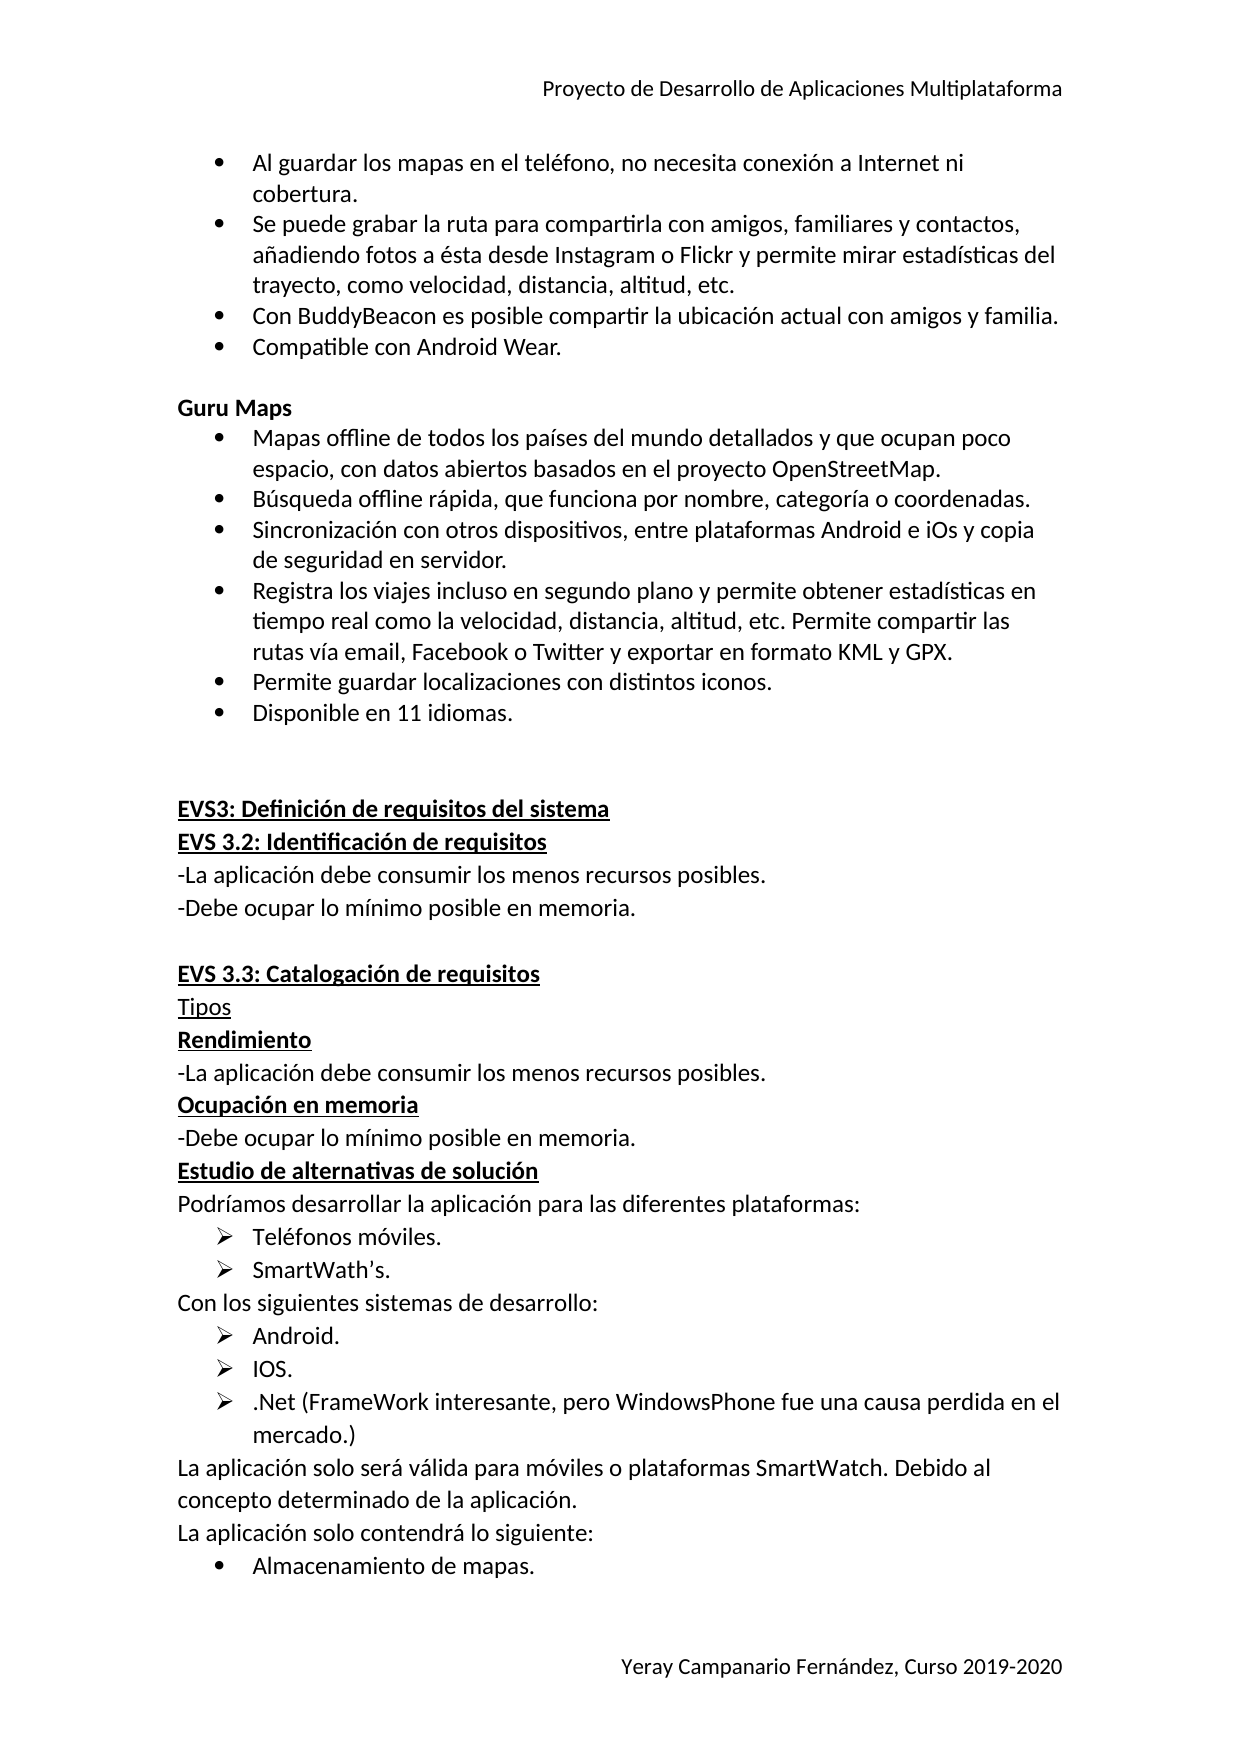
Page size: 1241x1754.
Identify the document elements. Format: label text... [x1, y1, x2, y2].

text EVS 3.2: Identificación de requisitos [177, 826, 1063, 857]
list Con BuddyBeacon es posible compartir la ubicación actual con amigos y familia. [215, 300, 1063, 331]
text Guru Maps [177, 392, 1063, 422]
text La aplicación solo contendrá lo siguiente: [177, 1517, 1063, 1548]
text EVS3: Definición de requisitos del sistema [177, 793, 1063, 824]
text Rendimiento [177, 1024, 1063, 1054]
list Mapas offline de todos los países del mundo detallados y que ocupan poco espacio, con datos abiertos basados en el proyecto OpenStreetMap. [215, 422, 1063, 483]
text La aplicación solo será válida para móviles o plataformas SmartWatch. Debido al concepto determinado de la aplicación. [177, 1452, 1063, 1515]
text -La aplicación debe consumir los menos recursos posibles. [177, 1057, 1063, 1087]
list Se puede grabar la ruta para compartirla con amigos, familiares y contactos, añadiendo fotos a ésta desde Instagram o Flickr y permite mirar estadísticas del trayecto, como velocidad, distancia, altitud, etc. [215, 209, 1063, 300]
list Al guardar los mapas en el teléfono, no necesita conexión a Internet ni cobertura. [215, 148, 1063, 209]
list Sincronización con otros dispositivos, entre plataformas Android e iOs y copia de seguridad en servidor. [215, 514, 1063, 575]
text -Debe ocupar lo mínimo posible en memoria. [177, 1122, 1063, 1153]
list Permite guardar localizaciones con distintos iconos. [215, 666, 1063, 697]
text -La aplicación debe consumir los menos recursos posibles. [177, 859, 1063, 890]
list Compatible con Android Wear. [215, 331, 1063, 361]
list Android. [215, 1320, 1063, 1351]
list Almacenamiento de mapas. [215, 1550, 1063, 1581]
text -Debe ocupar lo mínimo posible en memoria. [177, 892, 1063, 923]
list Disponible en 11 idiomas. [215, 697, 1063, 727]
list SmartWath’s. [215, 1254, 1063, 1285]
text Podríamos desarrollar la aplicación para las diferentes plataformas: [177, 1188, 1063, 1219]
list Teléfonos móviles. [215, 1221, 1063, 1252]
list IOS. [215, 1353, 1063, 1383]
text Ocupación en memoria [177, 1089, 1063, 1120]
text Estudio de alternativas de solución [177, 1155, 1063, 1186]
list Búsqueda offline rápida, que funciona por nombre, categoría o coordenadas. [215, 483, 1063, 514]
text Tipos [177, 991, 1063, 1021]
list Registra los viajes incluso en segundo plano y permite obtener estadísticas en tiempo real como la velocidad, distancia, altitud, etc. Permite compartir las rutas vía email, Facebook o Twitter y exportar en formato KML y GPX. [215, 575, 1063, 666]
list .Net (FrameWork interesante, pero WindowsPhone fue una causa perdida en el mercado.) [215, 1386, 1063, 1449]
text EVS 3.3: Catalogación de requisitos [177, 958, 1063, 988]
text Con los siguientes sistemas de desarrollo: [177, 1287, 1063, 1318]
